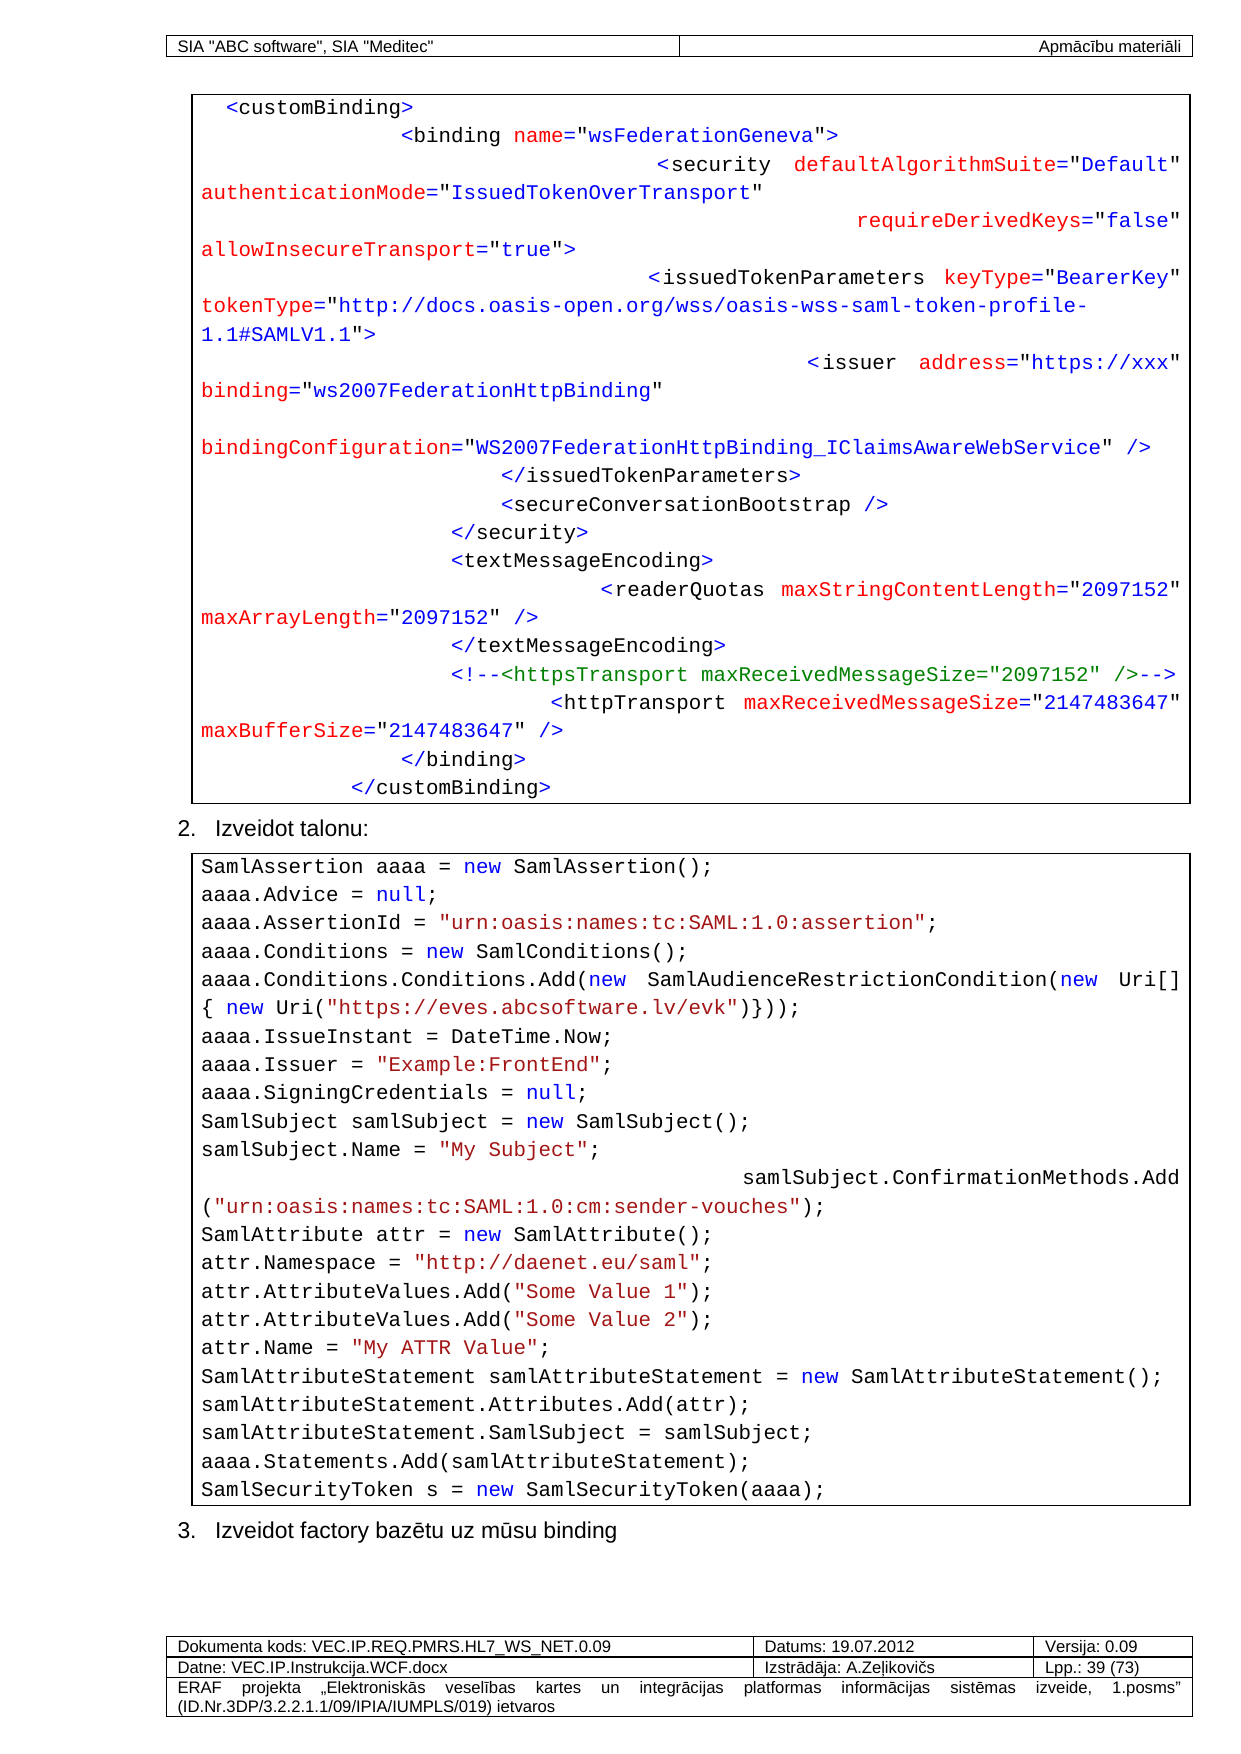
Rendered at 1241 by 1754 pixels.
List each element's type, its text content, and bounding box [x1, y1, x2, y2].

text aaaa.Conditions.Conditions.Add(new SamlAudienceRestrictionCondition(new Uri[] { new Uri("https://eves.abcsoftware.lv/evk")})); [193, 966, 1189, 1021]
text aaaa.SigningCredentials = null; [193, 1079, 1189, 1106]
text samlSubject.ConfirmationMethods.Add("urn:oasis:names:tc:SAML:1.0:cm:sender-vouches"); [193, 1164, 1189, 1219]
text <security defaultAlgorithmSuite="Default" authenticationMode="IssuedTokenOverTransport" [193, 151, 1189, 206]
text samlAttributeStatement.SamlSubject = samlSubject; [193, 1419, 1189, 1446]
text </issuedTokenParameters> [193, 462, 1189, 489]
text aaaa.Issuer = "Example:FrontEnd"; [193, 1051, 1189, 1078]
text aaaa.AssertionId = "urn:oasis:names:tc:SAML:1.0:assertion"; [193, 909, 1189, 936]
text aaaa.Advice = null; [193, 881, 1189, 908]
text SamlSecurityToken s = new SamlSecurityToken(aaaa); [193, 1476, 1189, 1505]
text SamlAttribute attr = new SamlAttribute(); [193, 1221, 1189, 1248]
text </textMessageEncoding> [193, 632, 1189, 659]
text SamlSubject samlSubject = new SamlSubject(); [193, 1108, 1189, 1134]
text attr.Namespace = "http://daenet.eu/saml"; [193, 1249, 1189, 1276]
text samlAttributeStatement.Attributes.Add(attr); [193, 1391, 1189, 1418]
text <secureConversationBootstrap /> [193, 491, 1189, 517]
text samlSubject.Name = "My Subject"; [193, 1136, 1189, 1163]
text <textMessageEncoding> [193, 547, 1189, 574]
text requireDerivedKeys="false" allowInsecureTransport="true"> [193, 207, 1189, 262]
text <binding name="wsFederationGeneva"> [193, 122, 1189, 149]
text <issuedTokenParameters keyType="BearerKey" tokenType="http://docs.oasis-open.org/wss/oasis-wss-saml-token-profile-1.1#SAMLV1.1"> [193, 264, 1189, 347]
text <readerQuotas maxStringContentLength="2097152" maxArrayLength="2097152" /> [193, 576, 1189, 631]
text attr.Name = "My ATTR Value"; [193, 1334, 1189, 1361]
text </customBinding> [193, 774, 1189, 803]
text attr.AttributeValues.Add("Some Value 1"); [193, 1278, 1189, 1304]
list Izveidot factory bazētu uz mūsu binding [177, 1517, 1181, 1543]
text <customBinding> [193, 95, 1189, 121]
text </security> [193, 519, 1189, 546]
text bindingConfiguration="WS2007FederationHttpBinding_IClaimsAwareWebService" /> [193, 406, 1189, 461]
text SamlAssertion aaaa = new SamlAssertion(); [193, 854, 1189, 879]
text <httpTransport maxReceivedMessageSize="2147483647" maxBufferSize="2147483647" /> [193, 689, 1189, 744]
text SamlAttributeStatement samlAttributeStatement = new SamlAttributeStatement(); [193, 1363, 1189, 1389]
text <issuer address="https://xxx" binding="ws2007FederationHttpBinding" [193, 349, 1189, 404]
text aaaa.IssueInstant = DateTime.Now; [193, 1023, 1189, 1049]
text attr.AttributeValues.Add("Some Value 2"); [193, 1306, 1189, 1333]
text </binding> [193, 746, 1189, 772]
text <!--<httpsTransport maxReceivedMessageSize="2097152" />--> [193, 661, 1189, 687]
list Izveidot talonu: [177, 815, 1181, 841]
text aaaa.Conditions = new SamlConditions(); [193, 938, 1189, 964]
text aaaa.Statements.Add(samlAttributeStatement); [193, 1448, 1189, 1474]
